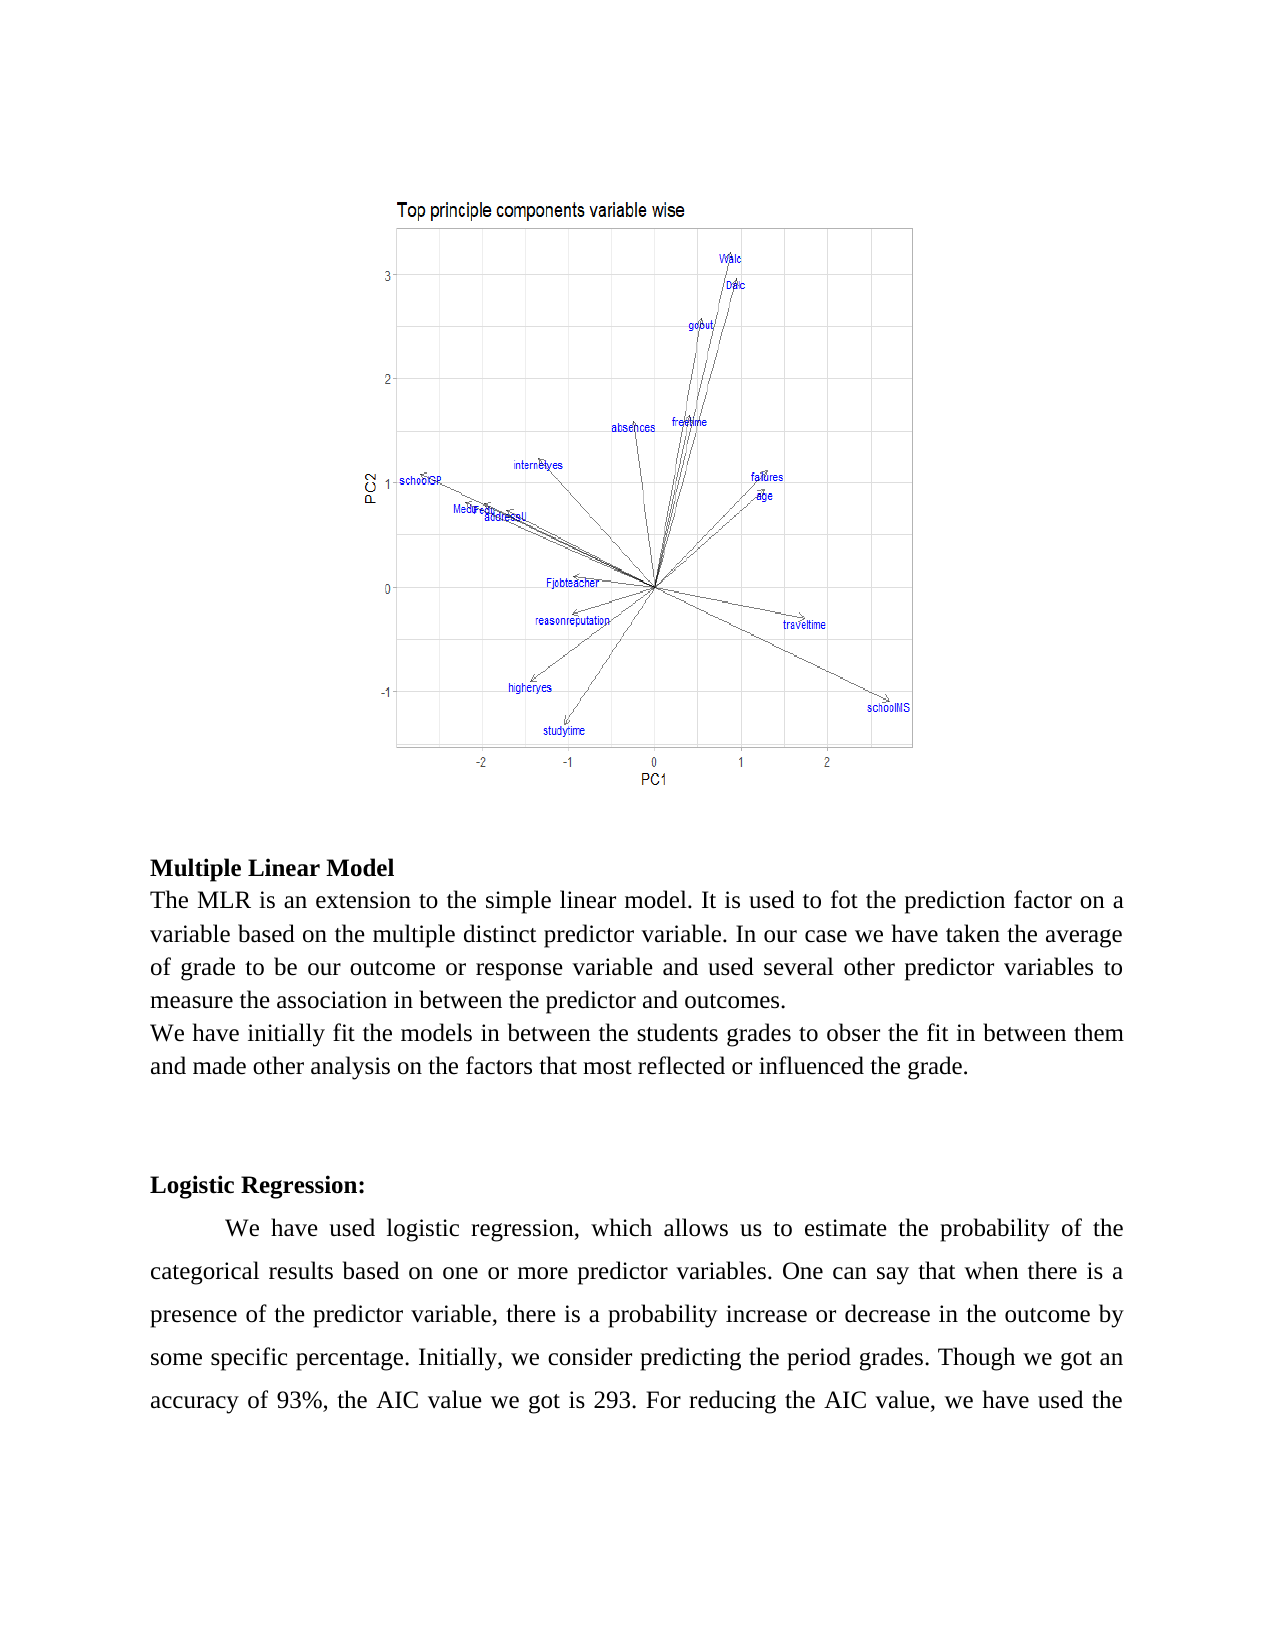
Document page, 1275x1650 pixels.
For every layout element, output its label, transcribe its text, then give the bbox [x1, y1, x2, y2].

picture [150, 193, 1125, 797]
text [150, 1213, 1125, 1414]
text The MLR is an extension to the simple linear model. It is used to fot the prediction factor on a variable based on the multiple distinct predictor variable. In our case we have taken the average of grade to be our outcome or response variable and used several other predictor variables to measure the association in between the predictor and outcomes. [150, 886, 1125, 1013]
text Multiple Linear Model [150, 853, 1125, 881]
text We have initially fit the models in between the students grades to obser the fit in between them and made other analysis on the factors that most reflected or influenced the grade. [150, 1018, 1125, 1079]
text Logistic Regression: [150, 1170, 1125, 1199]
